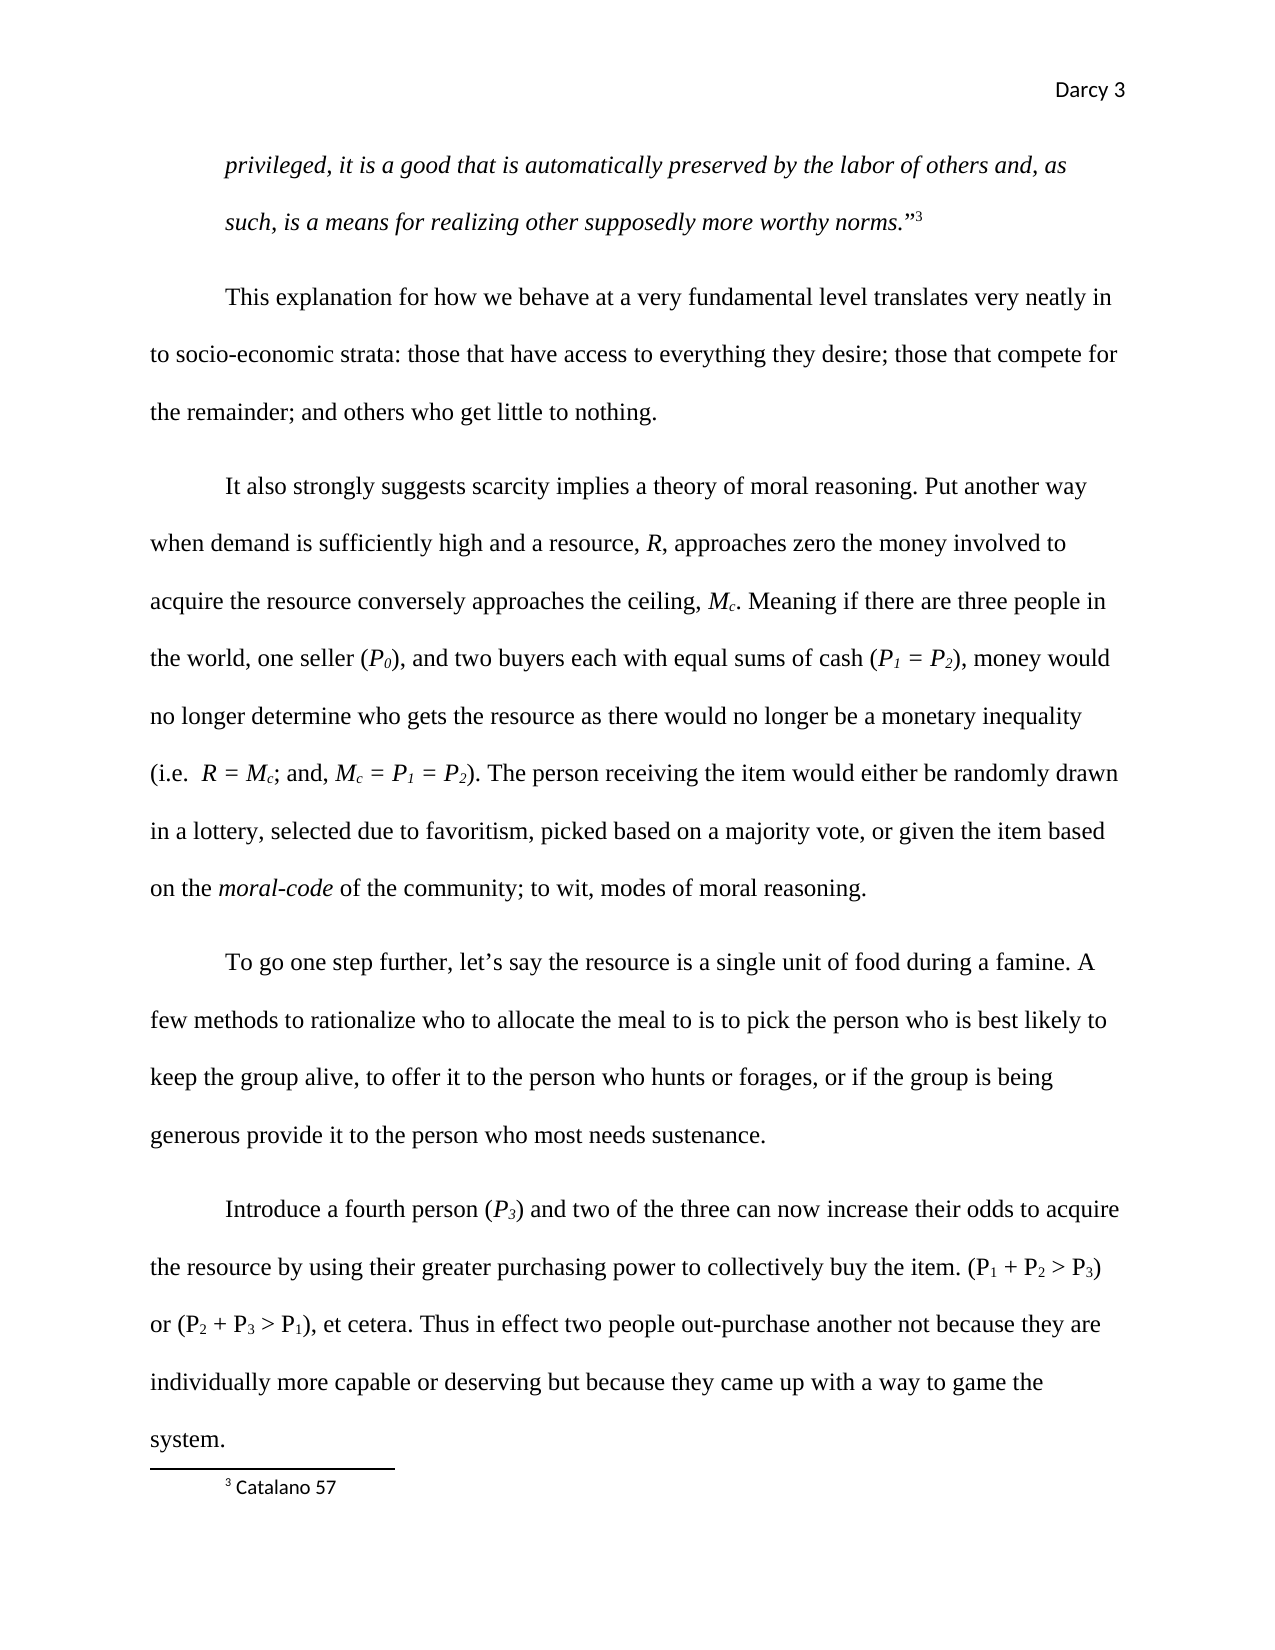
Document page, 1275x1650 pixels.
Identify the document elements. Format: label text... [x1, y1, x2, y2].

text Introduce a fourth person (P3) and two of the three can now increase their odds to acquire the resource by using their greater purchasing power to collectively buy the item. (P1 + P2 > P3) or (P2 + P3 > P1), et cetera. Thus in effect two people out-purchase another not because they are individually more capable or deserving but because they came up with a way to game the system. [150, 1194, 1125, 1453]
text It also strongly suggests scarcity implies a theory of moral reasoning. Put another way when demand is sufficiently high and a resource, R, approaches zero the money involved to acquire the resource conversely approaches the ceiling, Mc. Meaning if there are three people in the world, one seller (P0), and two buyers each with equal sums of cash (P1 = P2), money would no longer determine who gets the resource as there would no longer be a monetary inequality (i.e. R = Mc; and, Mc = P1 = P2). The person receiving the item would either be randomly drawn in a lottery, selected due to favoritism, picked based on a majority vote, or given the item based on the moral-code of the community; to wit, modes of moral reasoning. [150, 471, 1125, 902]
text To go one step further, let’s say the resource is a single unit of food during a famine. A few methods to rationalize who to allocate the meal to is to pick the person who is best likely to keep the group alive, to offer it to the person who hunts or forages, or if the group is being generous provide it to the person who most needs sustenance. [150, 947, 1125, 1149]
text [225, 150, 1125, 236]
text This explanation for how we behave at a very fundamental level translates very neatly in to socio-economic strata: those that have access to everything they desire; those that compete for the remainder; and others who get little to nothing. [150, 282, 1125, 425]
